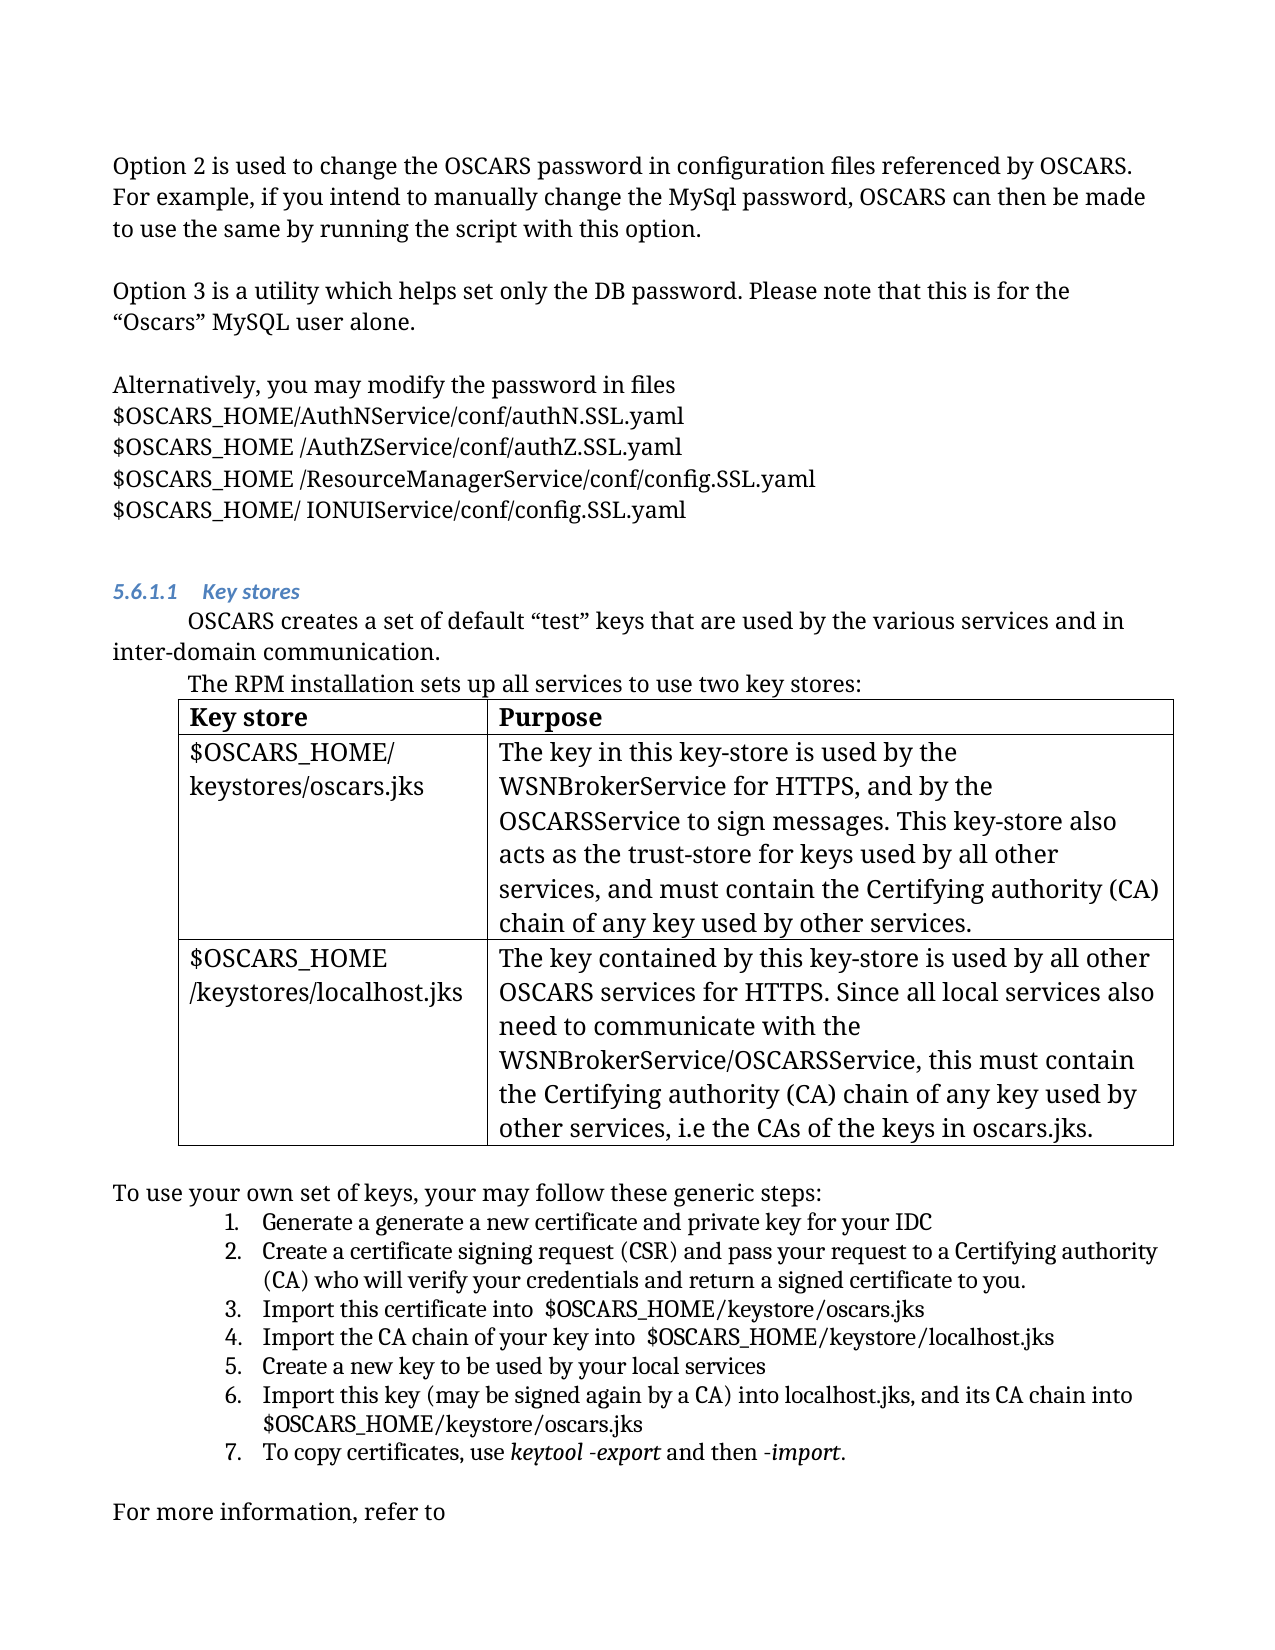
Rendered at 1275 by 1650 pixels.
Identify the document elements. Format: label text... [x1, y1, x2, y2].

text To use your own set of keys, your may follow these generic steps: [112, 1177, 1162, 1208]
text $OSCARS_HOME/ IONUIService/conf/config.SSL.yaml [112, 494, 1162, 525]
list Create a new key to be used by your local services [225, 1352, 1162, 1381]
table_cell The key contained by this key-store is used by all other OSCARS services for HTTPS. Since all local services also need to communicate with the WSNBrokerService/OSCARSService, this must contain the Certifying authority (CA) chain of any key used by other services, i.e the CAs of the keys in oscars.jks. [488, 940, 1173, 1145]
text OSCARS creates a set of default “test” keys that are used by the various services and in inter-domain communication. [112, 605, 1162, 668]
list Import this certificate into $OSCARS_HOME/keystore/oscars.jks [225, 1294, 1162, 1323]
table_header Purpose [488, 700, 1173, 734]
list To copy certificates, use keytool -export and then -import. [225, 1438, 1162, 1467]
text Alternatively, you may modify the password in files [112, 369, 1162, 400]
text Option 2 is used to change the OSCARS password in configuration files referenced by OSCARS. For example, if you intend to manually change the MySql password, OSCARS can then be made to use the same by running the script with this option. [112, 150, 1162, 244]
list Import this key (may be signed again by a CA) into localhost.jks, and its CA chain into $OSCARS_HOME/keystore/oscars.jks [225, 1381, 1162, 1438]
subtitle Key stores [112, 577, 1162, 605]
text $OSCARS_HOME /ResourceManagerService/conf/config.SSL.yaml [112, 462, 1162, 494]
table_cell $OSCARS_HOME/keystores/oscars.jks [179, 735, 487, 939]
text The RPM installation sets up all services to use two key stores: [112, 668, 1162, 699]
text $OSCARS_HOME/AuthNService/conf/authN.SSL.yaml [112, 400, 1162, 431]
text $OSCARS_HOME /AuthZService/conf/authZ.SSL.yaml [112, 431, 1162, 462]
list Create a certificate signing request (CSR) and pass your request to a Certifying authority (CA) who will verify your credentials and return a signed certificate to you. [225, 1237, 1162, 1294]
text For more information, refer to [112, 1496, 1162, 1527]
text Option 3 is a utility which helps set only the DB password. Please note that this is for the “Oscars” MySQL user alone. [112, 275, 1162, 337]
table_header Key store [179, 700, 487, 734]
table_cell The key in this key-store is used by the WSNBrokerService for HTTPS, and by the OSCARSService to sign messages. This key-store also acts as the trust-store for keys used by all other services, and must contain the Certifying authority (CA) chain of any key used by other services. [488, 735, 1173, 939]
list Import the CA chain of your key into $OSCARS_HOME/keystore/localhost.jks [225, 1323, 1162, 1352]
table_cell $OSCARS_HOME /keystores/localhost.jks [179, 940, 487, 1145]
list Generate a generate a new certificate and private key for your IDC [225, 1208, 1162, 1237]
